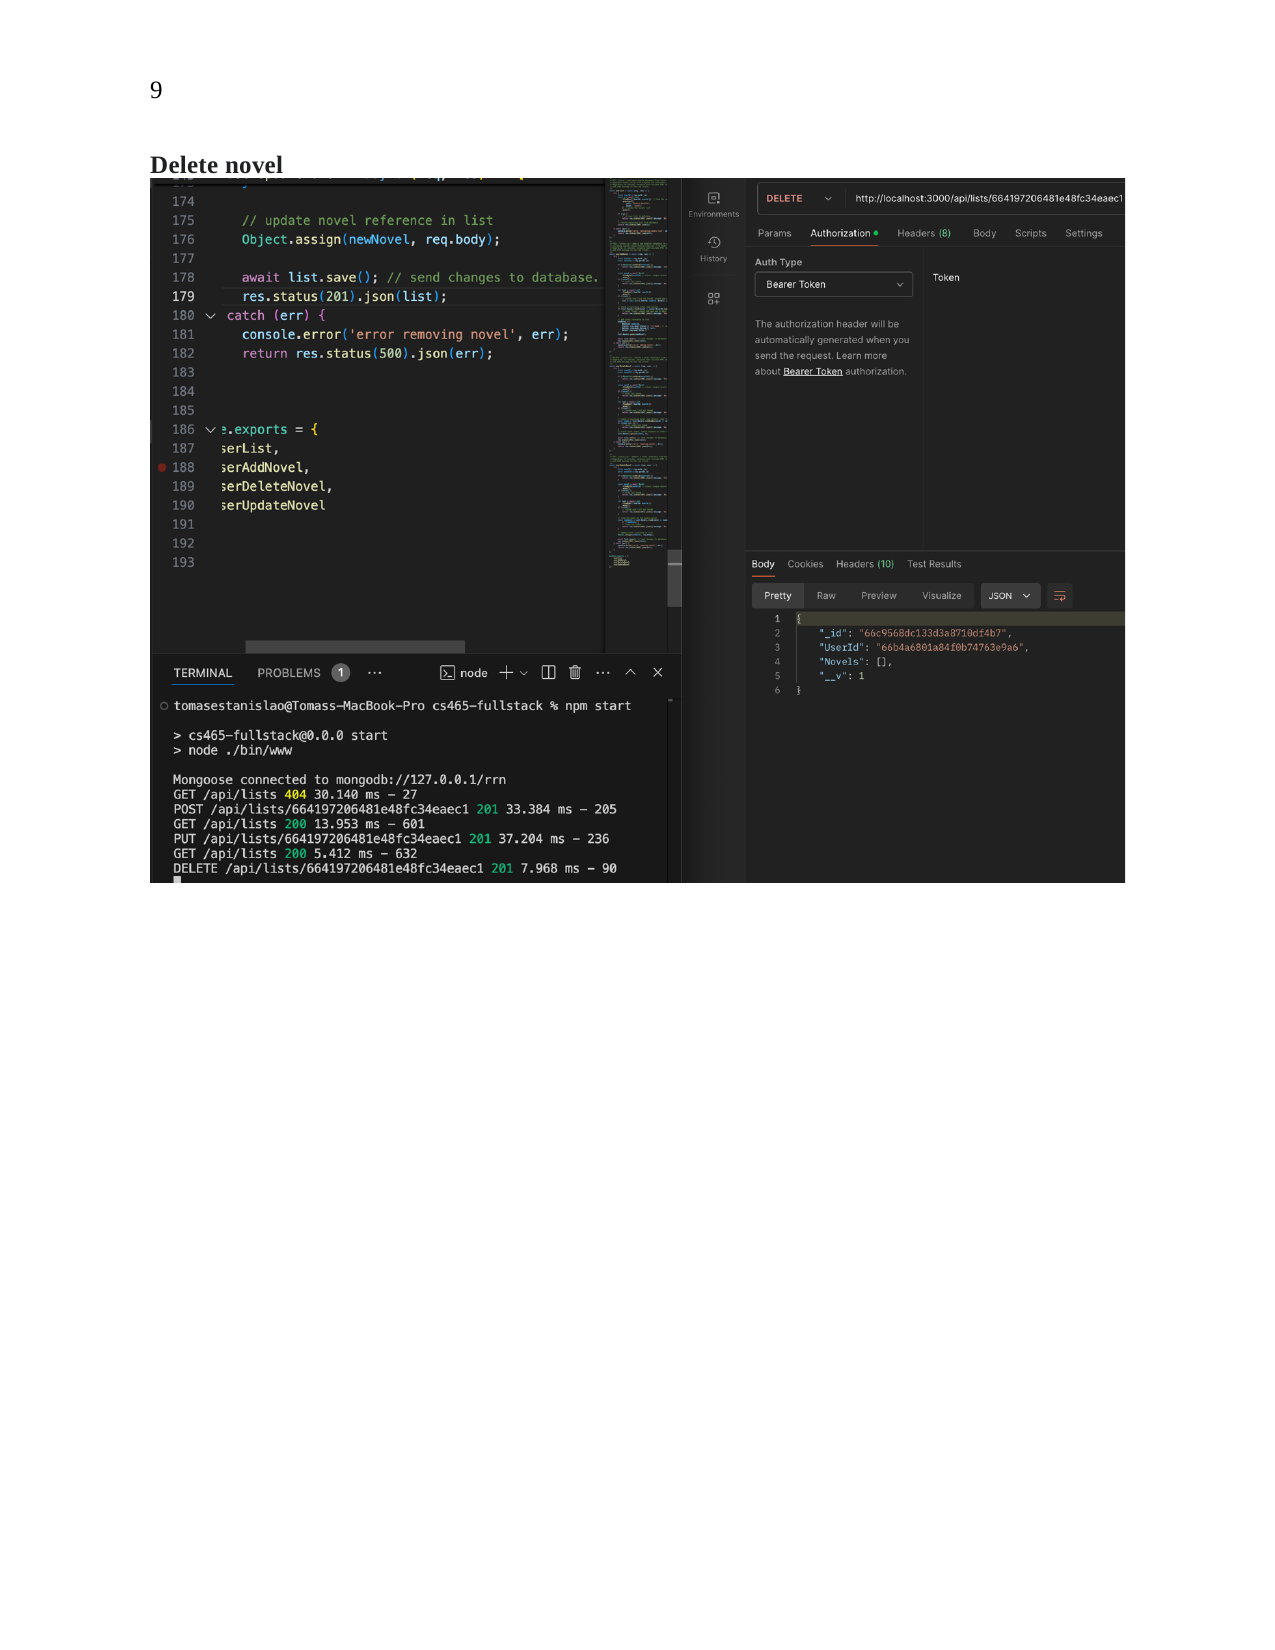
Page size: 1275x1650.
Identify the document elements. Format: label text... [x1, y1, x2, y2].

picture [150, 178, 1125, 883]
text Delete novel [150, 150, 1125, 178]
